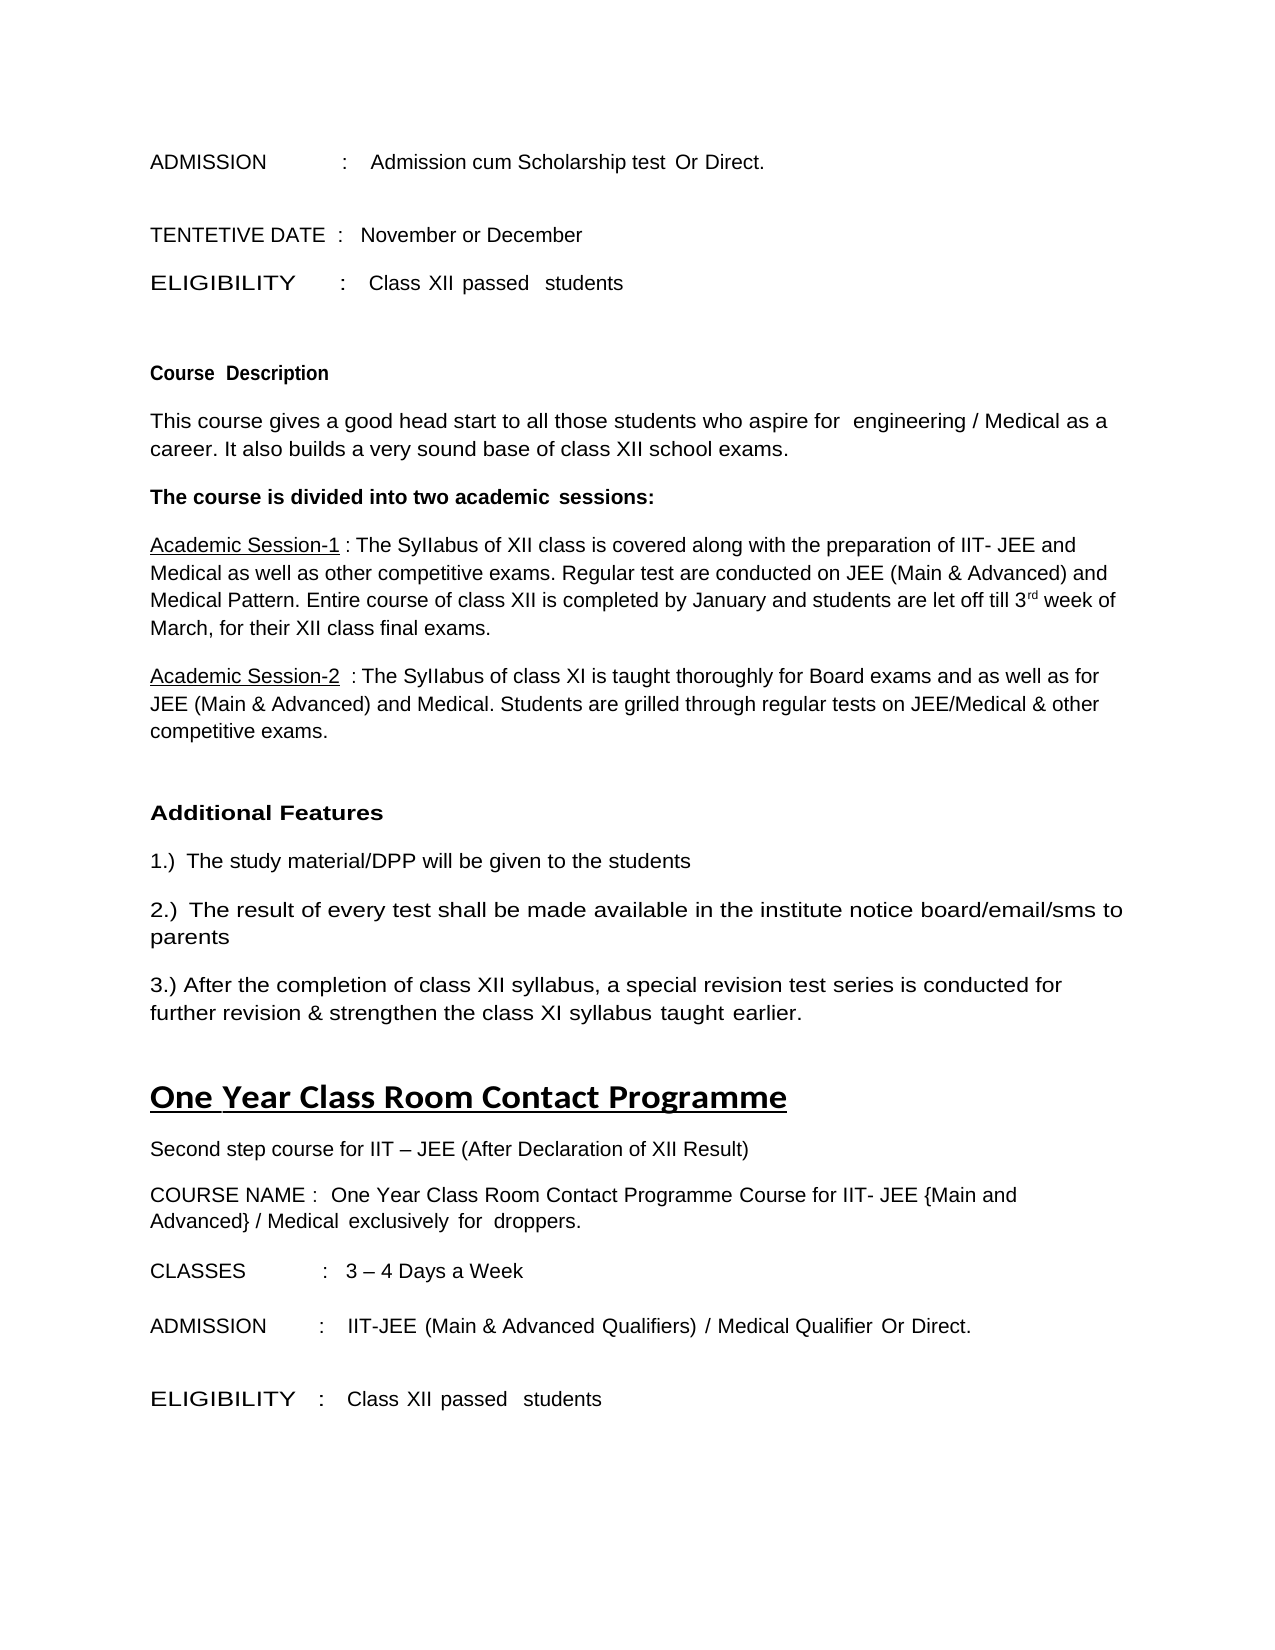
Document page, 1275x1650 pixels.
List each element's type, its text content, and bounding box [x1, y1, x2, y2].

text ADMISSION : IIT-JEE (Main & Advanced Qualifiers) / Medical Qualifier Or Direct. [150, 1314, 1125, 1338]
text Academic Session-2 : The SyIIabus of class XI is taught thoroughly for Board exams and as well as for JEE (Main & Advanced) and Medical. Students are grilled through regular tests on JEE/Medical & other competitive exams. [150, 664, 1125, 743]
text Course Description [150, 361, 1125, 384]
text ELIGIBILITY : Class XII passed students [150, 1387, 1125, 1411]
subtitle One Year Class Room Contact Programme [150, 1076, 1125, 1117]
text This course gives a good head start to all those students who aspire for engineering / Medical as a career. It also builds a very sound base of class XII school exams. [150, 409, 1125, 460]
text CLASSES : 3 – 4 Days a Week [150, 1255, 1125, 1285]
text TENTETIVE DATE : November or December [150, 223, 1125, 247]
text 3.) After the completion of class XII syllabus, a special revision test series is conducted for further revision & strengthen the class XI syllabus taught earlier. [150, 973, 1125, 1025]
text Second step course for IIT – JEE (After Declaration of XII Result) [150, 1137, 1017, 1161]
text The course is divided into two academic sessions: [150, 485, 1125, 509]
text ADMISSION : Admission cum Scholarship test Or Direct. [150, 150, 1125, 174]
text Academic Session-1 : The SyIIabus of XII class is covered along with the preparation of IIT- JEE and Medical as well as other competitive exams. Regular test are conducted on JEE (Main & Advanced) and Medical Pattern. Entire course of class XII is completed by January and students are let off till 3rd week of March, for their XII class final exams. [150, 533, 1125, 639]
text 2.) The result of every test shall be made available in the institute notice board/email/sms to parents [150, 897, 1125, 949]
text COURSE NAME : One Year Class Room Contact Programme Course for IIT- JEE {Main and Advanced} / Medical exclusively for droppers. [150, 1183, 1017, 1232]
text ELIGIBILITY : Class XII passed students [150, 271, 1125, 295]
text 1.) The study material/DPP will be given to the students [150, 849, 1125, 873]
text Additional Features [150, 801, 1125, 825]
